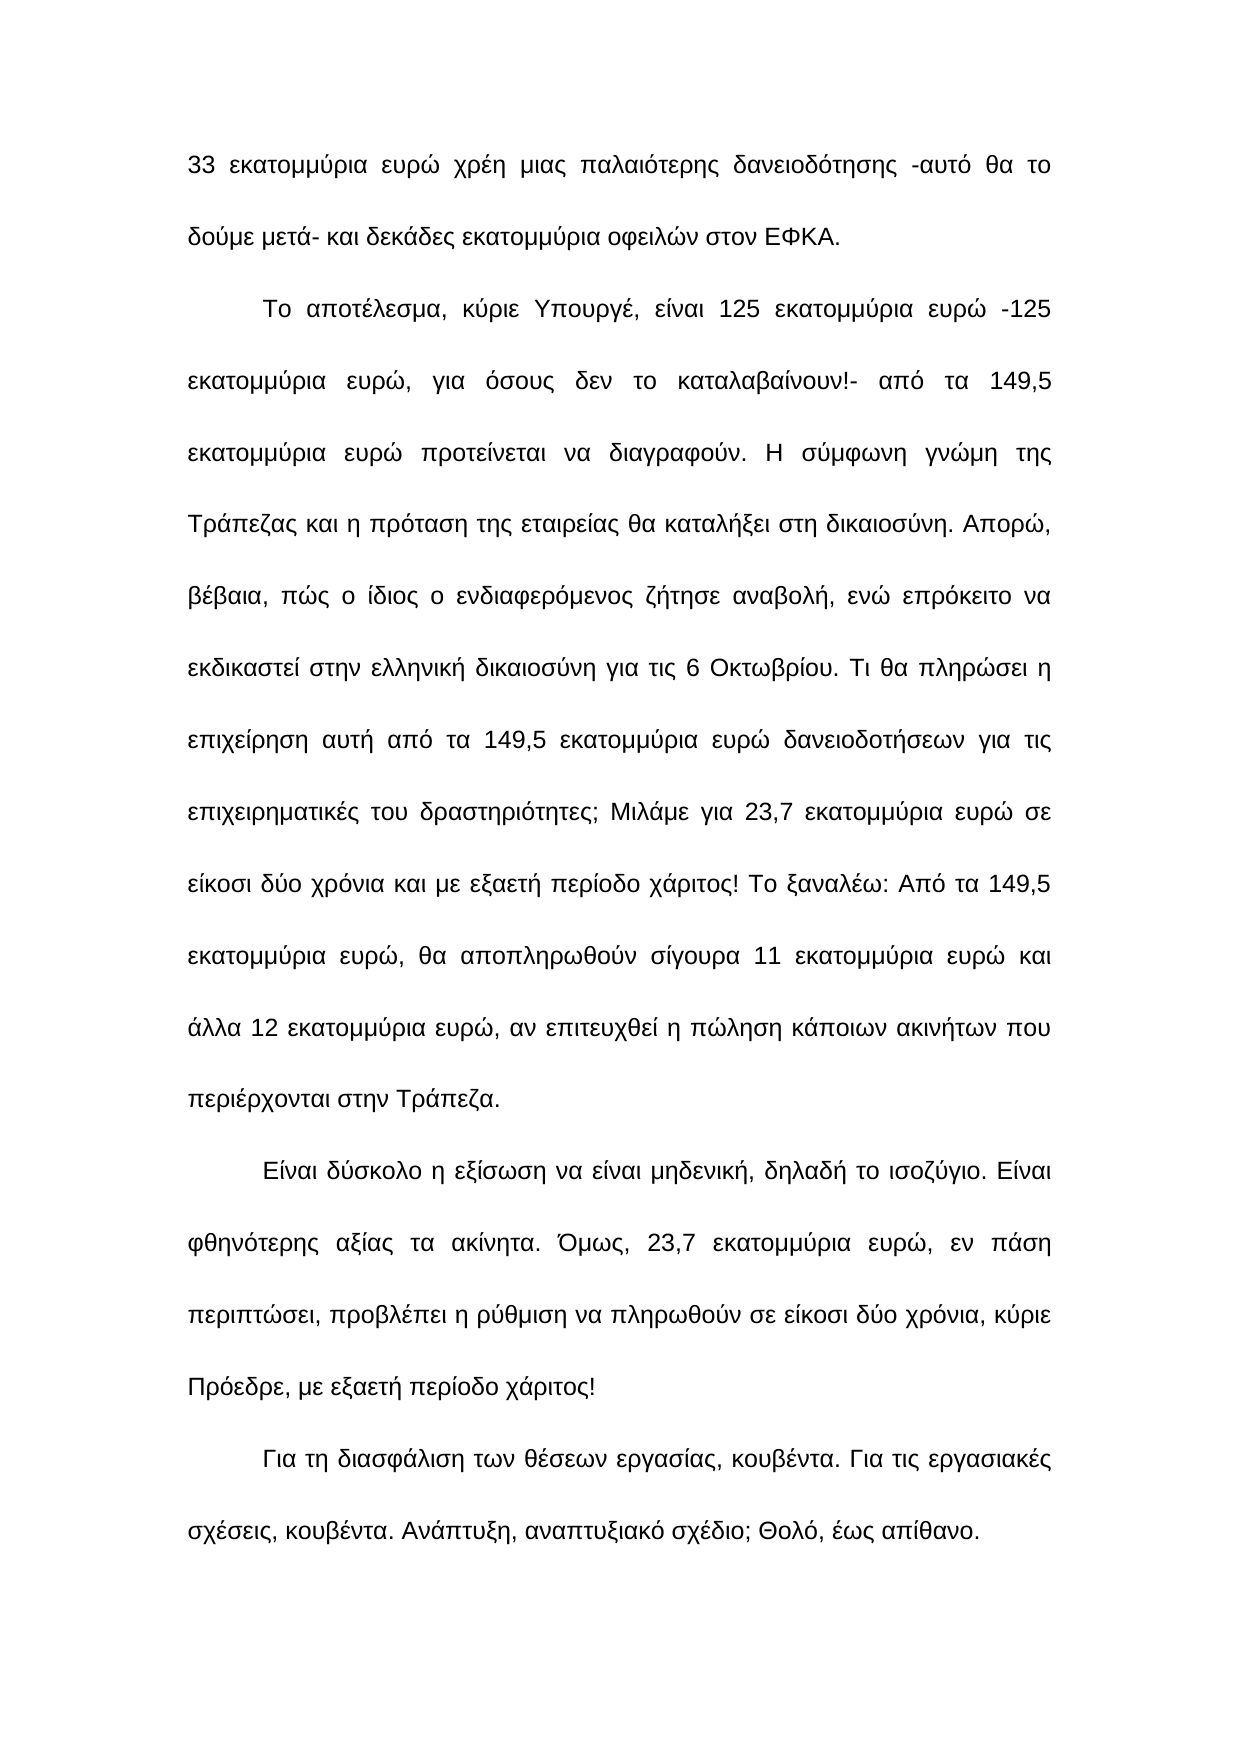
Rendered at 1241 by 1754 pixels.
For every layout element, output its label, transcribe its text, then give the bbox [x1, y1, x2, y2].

text Για τη διασφάλιση των θέσεων εργασίας, κουβέντα. Για τις εργασιακές σχέσεις, κουβέντα. Ανάπτυξη, αναπτυξιακό σχέδιο; Θολό, έως απίθανο. [187, 1444, 1053, 1544]
text Είναι δύσκολο η εξίσωση να είναι μηδενική, δηλαδή το ισοζύγιο. Είναι φθηνότερης αξίας τα ακίνητα. Όμως, 23,7 εκατομμύρια ευρώ, εν πάση περιπτώσει, προβλέπει η ρύθμιση να πληρωθούν σε είκοσι δύο χρόνια, κύριε Πρόεδρε, με εξαετή περίοδο χάριτος! [187, 1156, 1053, 1401]
text Το αποτέλεσμα, κύριε Υπουργέ, είναι 125 εκατομμύρια ευρώ -125 εκατομμύρια ευρώ, για όσους δεν το καταλαβαίνουν!- από τα 149,5 εκατομμύρια ευρώ προτείνεται να διαγραφούν. Η σύμφωνη γνώμη της Τράπεζας και η πρόταση της εταιρείας θα καταλήξει στη δικαιοσύνη. Απορώ, βέβαια, πώς ο ίδιος ο ενδιαφερόμενος ζήτησε αναβολή, ενώ επρόκειτο να εκδικαστεί στην ελληνική δικαιοσύνη για τις 6 Οκτωβρίου. Τι θα πληρώσει η επιχείρηση αυτή από τα 149,5 εκατομμύρια ευρώ δανειοδοτήσεων για τις επιχειρηματικές του δραστηριότητες; Μιλάμε για 23,7 εκατομμύρια ευρώ σε είκοσι δύο χρόνια και με εξαετή περίοδο χάριτος! Το ξαναλέω: Από τα 149,5 εκατομμύρια ευρώ, θα αποπληρωθούν σίγουρα 11 εκατομμύρια ευρώ και άλλα 12 εκατομμύρια ευρώ, αν επιτευχθεί η πώληση κάποιων ακινήτων που περιέρχονται στην Τράπεζα. [187, 294, 1053, 1113]
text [187, 150, 1053, 251]
